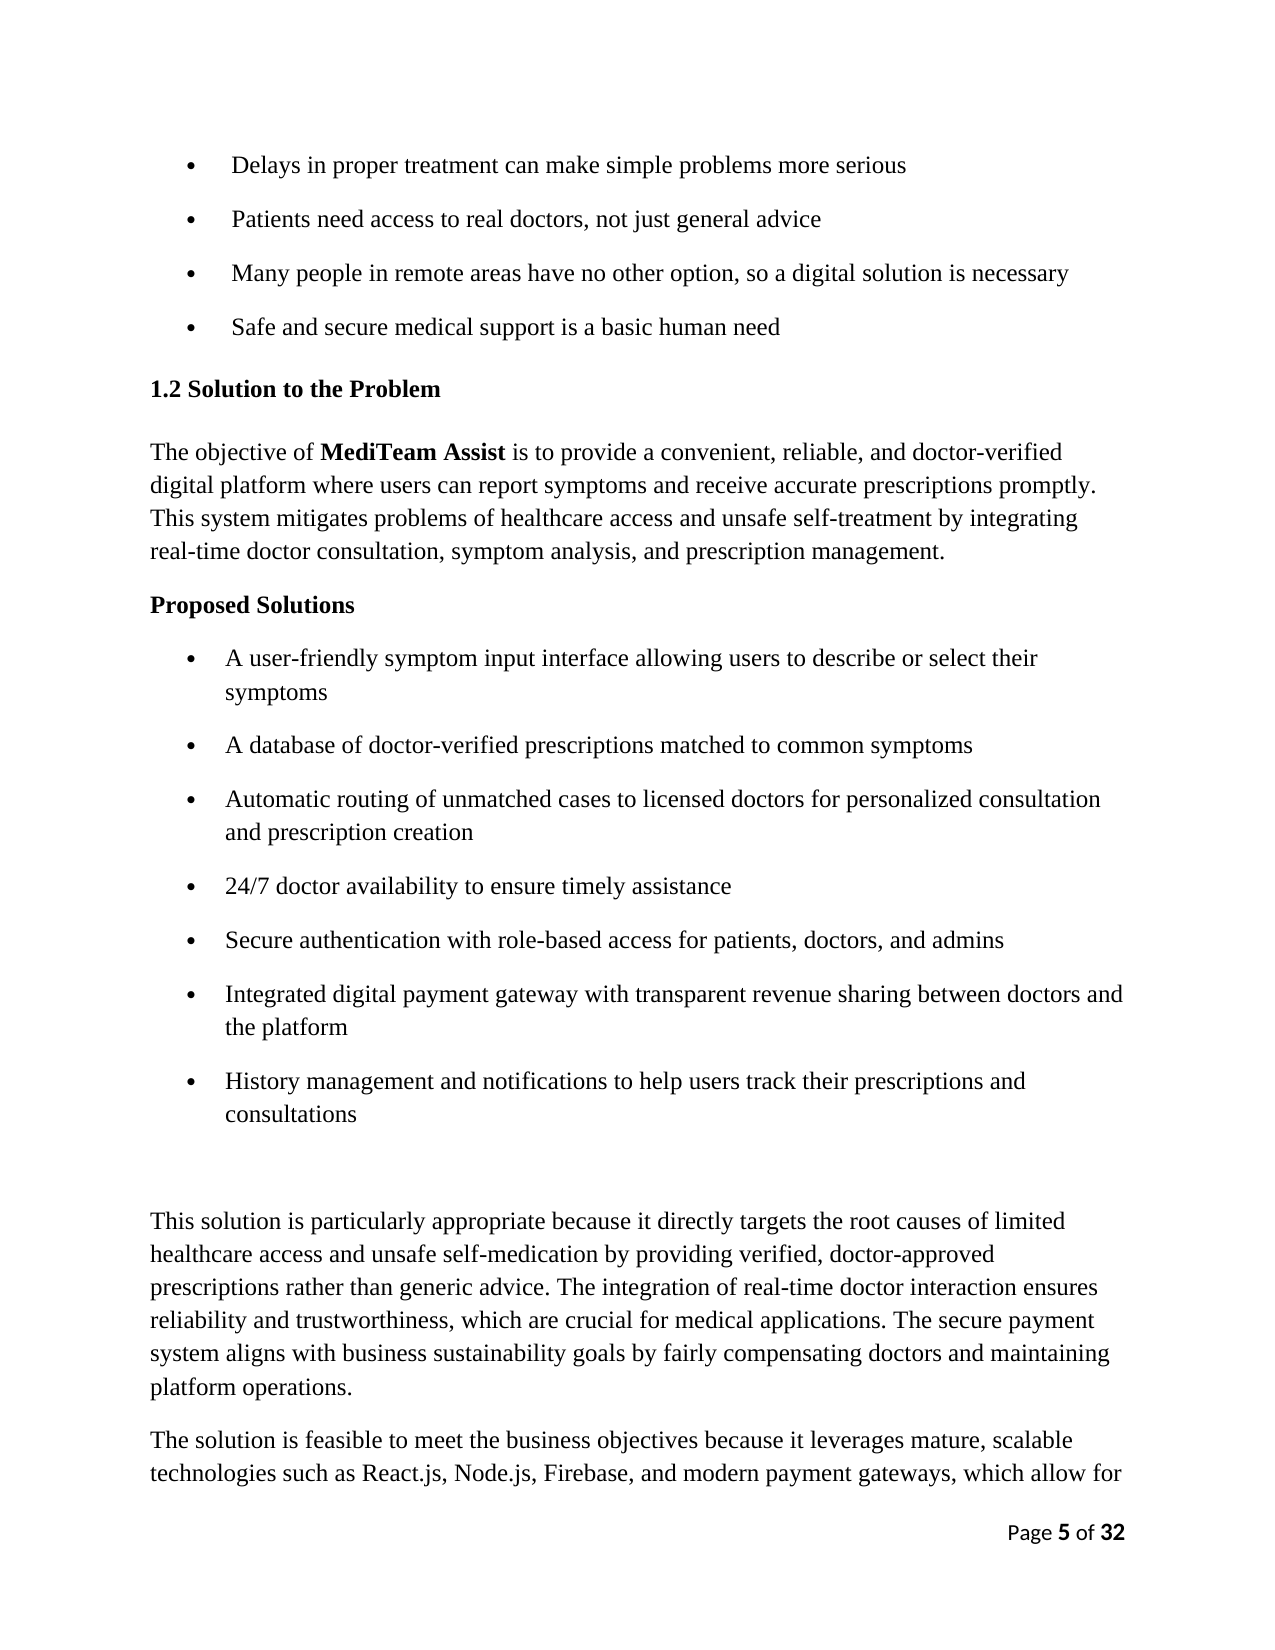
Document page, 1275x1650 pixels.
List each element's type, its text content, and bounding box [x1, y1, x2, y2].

subtitle 1.2 Solution to the Problem [150, 374, 1125, 403]
list Safe and secure medical support is a basic human need [187, 312, 1125, 341]
list Delays in proper treatment can make simple problems more serious [187, 150, 1125, 179]
list Many people in remote areas have no other option, so a digital solution is necessary [187, 258, 1125, 287]
list A database of doctor-verified prescriptions matched to common symptoms [187, 730, 1125, 759]
text The objective of MediTeam Assist is to provide a convenient, reliable, and doctor-verified digital platform where users can report symptoms and receive accurate prescriptions promptly. This system mitigates problems of healthcare access and unsafe self-treatment by integrating real-time doctor consultation, symptom analysis, and prescription management. [150, 437, 1125, 564]
list A user-friendly symptom input interface allowing users to describe or select their symptoms [187, 643, 1125, 705]
list 24/7 doctor availability to ensure timely assistance [187, 871, 1125, 900]
list History management and notifications to help users track their prescriptions and consultations [187, 1066, 1125, 1127]
list Integrated digital payment gateway with transparent revenue sharing between doctors and the platform [187, 979, 1125, 1041]
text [150, 1425, 1125, 1487]
text Proposed Solutions [150, 590, 1125, 618]
text This solution is particularly appropriate because it directly targets the root causes of limited healthcare access and unsafe self-medication by providing verified, doctor-approved prescriptions rather than generic advice. The integration of real-time doctor interaction ensures reliability and trustworthiness, which are crucial for medical applications. The secure payment system aligns with business sustainability goals by fairly compensating doctors and maintaining platform operations. [150, 1206, 1125, 1400]
list Automatic routing of unmatched cases to licensed doctors for personalized consultation and prescription creation [187, 784, 1125, 846]
list Patients need access to real doctors, not just general advice [187, 204, 1125, 233]
list Secure authentication with role-based access for patients, doctors, and admins [187, 925, 1125, 954]
